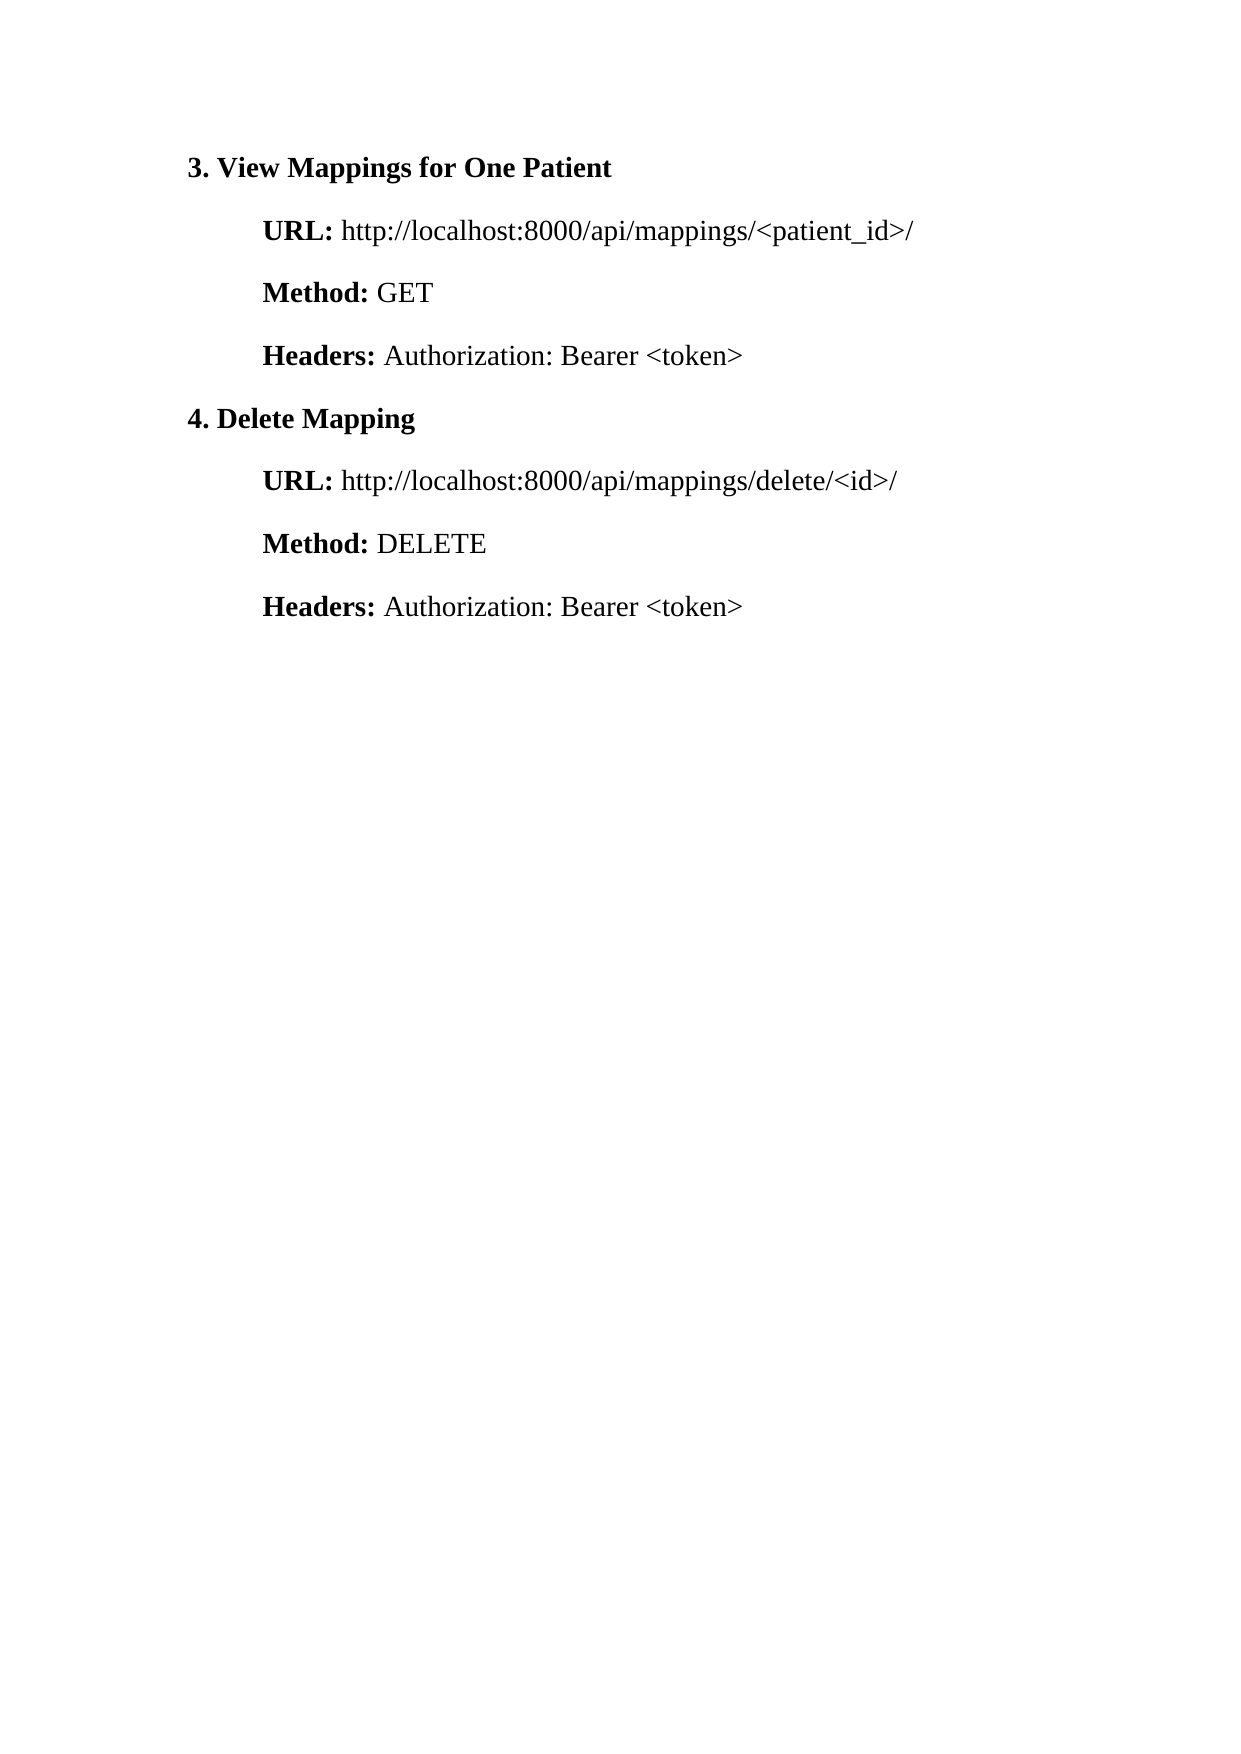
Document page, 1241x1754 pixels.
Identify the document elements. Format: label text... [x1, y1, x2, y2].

subtitle 4. Delete Mapping [187, 401, 1053, 434]
text URL: http://localhost:8000/api/mappings/delete/<id>/ [262, 463, 1053, 497]
text Method: DELETE [262, 526, 1053, 560]
subtitle 3. View Mappings for One Patient [187, 150, 1053, 183]
text Headers: Authorization: Bearer <token> [262, 338, 1053, 372]
text URL: http://localhost:8000/api/mappings/<patient_id>/ [262, 213, 1053, 246]
text Method: GET [262, 275, 1053, 309]
text Headers: Authorization: Bearer <token> [262, 589, 1053, 622]
